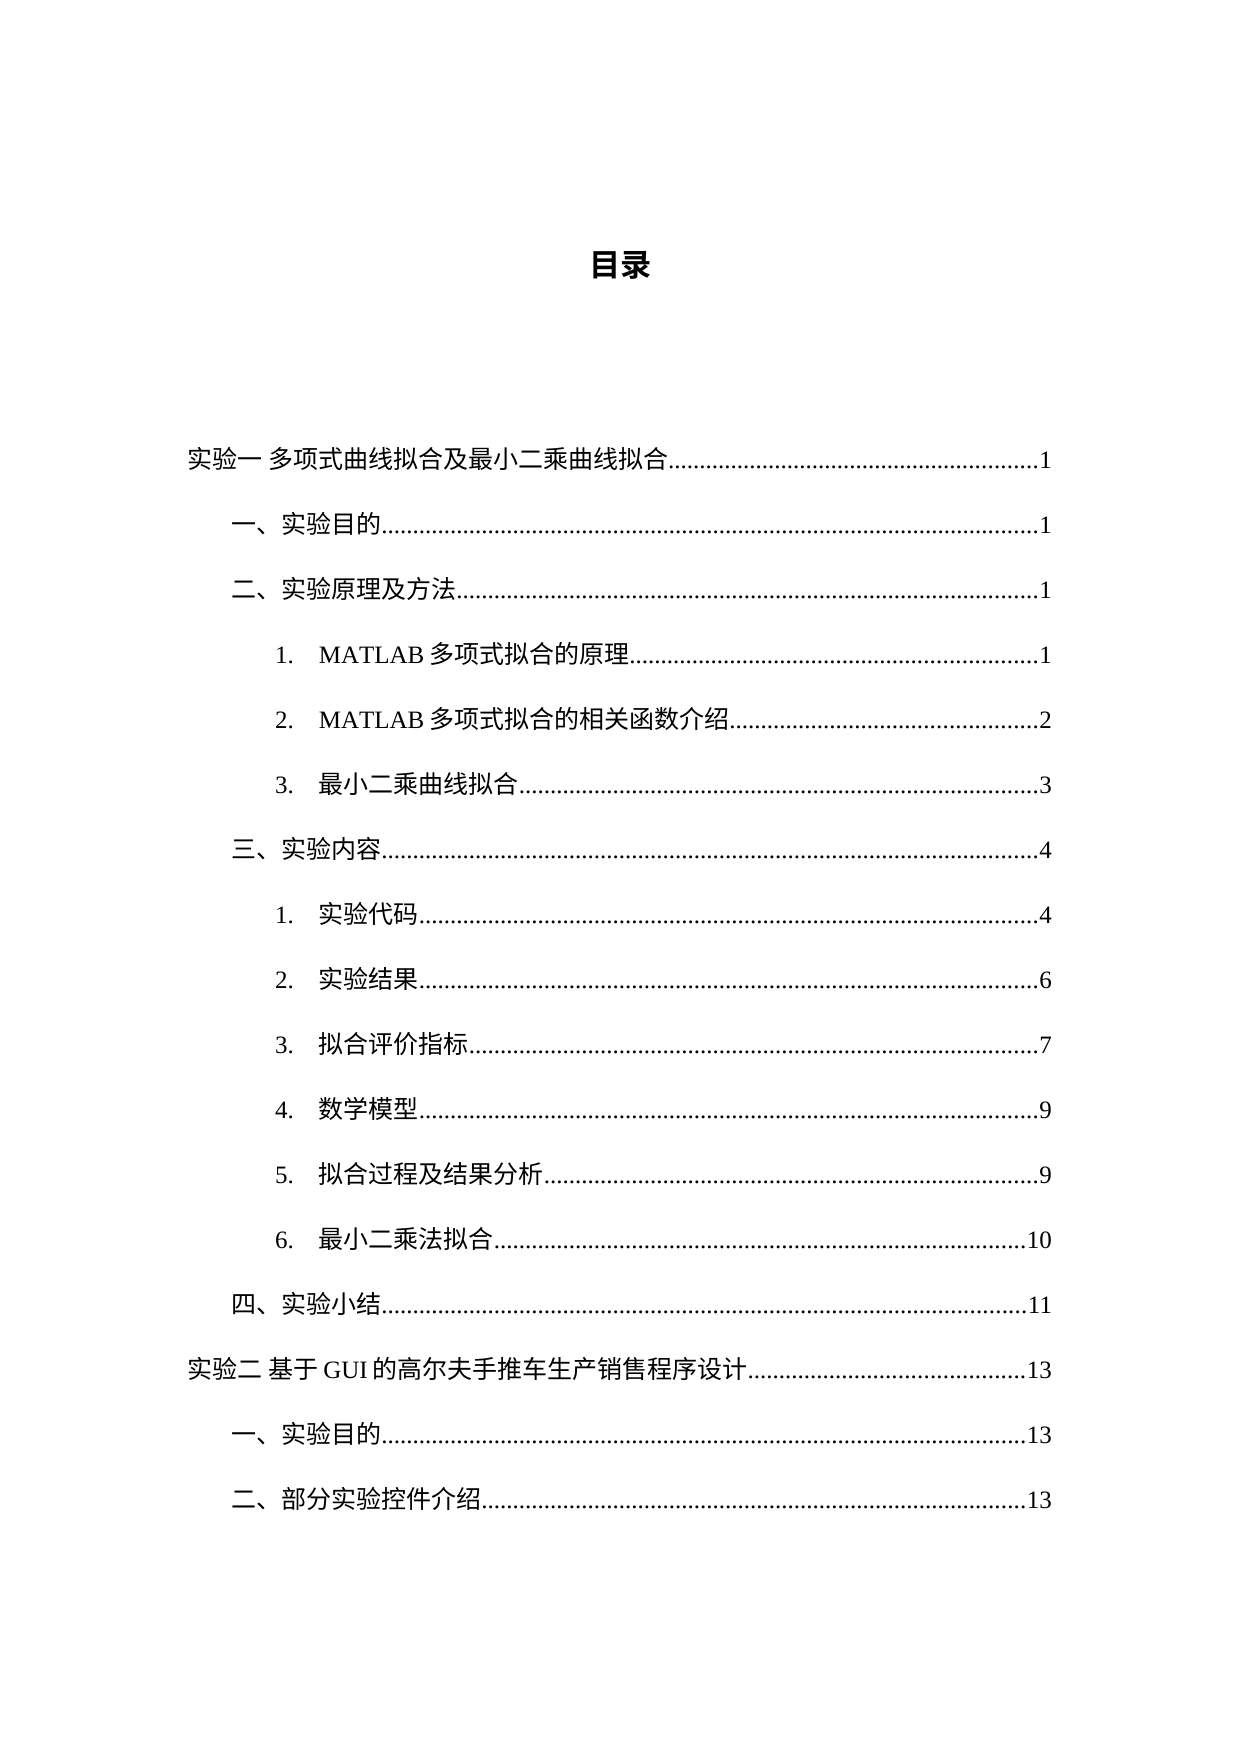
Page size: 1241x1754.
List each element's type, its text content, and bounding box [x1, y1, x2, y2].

text 目录 [187, 230, 1053, 295]
text 四、实验小结 11 [231, 1270, 1053, 1335]
text 4. 数学模型 9 [275, 1075, 1053, 1140]
text 一、实验目的 1 [231, 490, 1053, 555]
text 二、实验原理及方法 1 [231, 555, 1053, 620]
text 2. MATLAB多项式拟合的相关函数介绍 2 [275, 685, 1053, 750]
text 一、实验目的 13 [231, 1400, 1053, 1465]
text 实验一 多项式曲线拟合及最小二乘曲线拟合 1 [187, 425, 1053, 490]
text 5. 拟合过程及结果分析 9 [275, 1140, 1053, 1205]
text 3. 最小二乘曲线拟合 3 [275, 750, 1053, 815]
text 实验二 基于GUI的高尔夫手推车生产销售程序设计 13 [187, 1335, 1053, 1400]
text 1. 实验代码 4 [275, 880, 1053, 945]
text 二、部分实验控件介绍 13 [231, 1465, 1053, 1530]
text 1. MATLAB多项式拟合的原理 1 [275, 620, 1053, 685]
text 3. 拟合评价指标 7 [275, 1010, 1053, 1075]
text 6. 最小二乘法拟合 10 [275, 1205, 1053, 1270]
text 2. 实验结果 6 [275, 945, 1053, 1010]
text 三、实验内容 4 [231, 815, 1053, 880]
